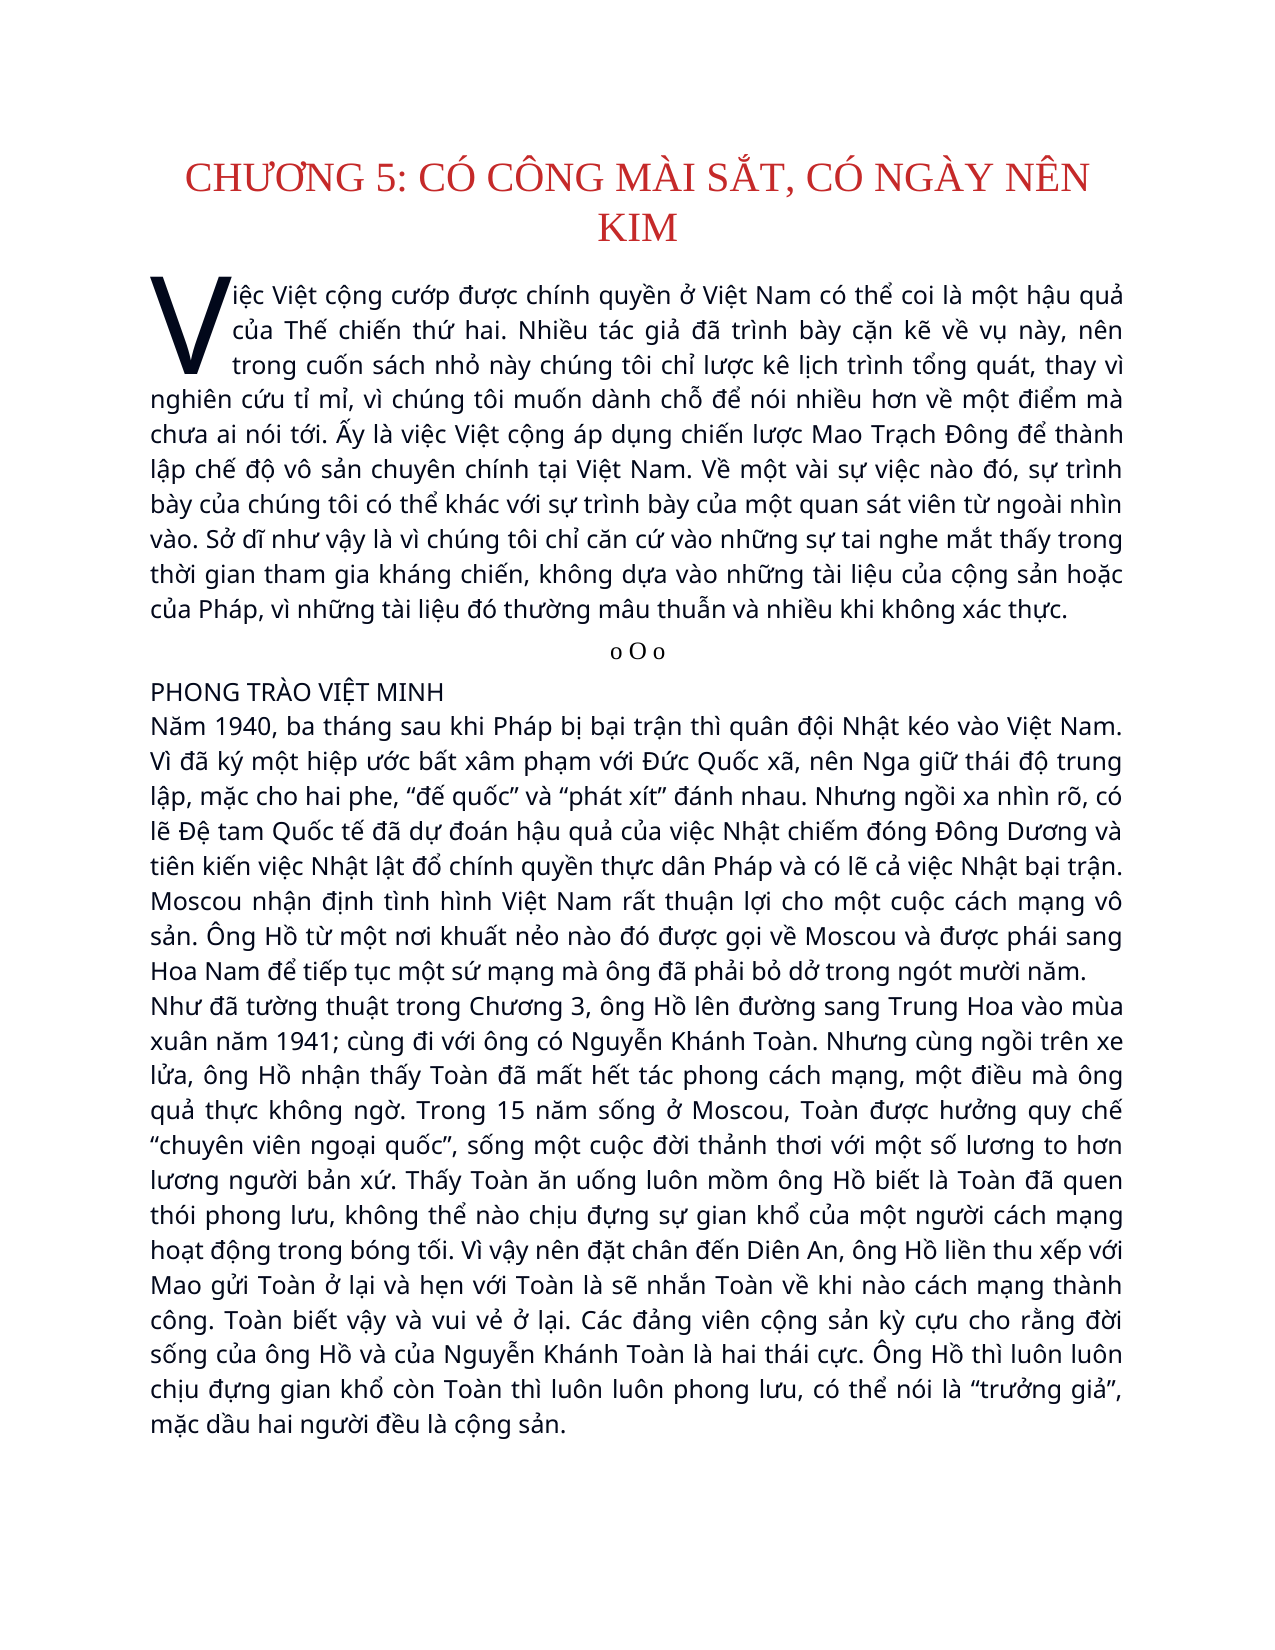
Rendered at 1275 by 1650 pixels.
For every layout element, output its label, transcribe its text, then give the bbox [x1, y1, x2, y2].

text o O o [150, 634, 1125, 664]
text PHONG TRÀO VIỆT MINH [150, 665, 1125, 708]
text Chương 5: Có Công Mài Sắt, Có Ngày Nên Kim [150, 150, 1125, 250]
text iệc Việt cộng cướp được chính quyền ở Việt Nam có thể coi là một hậu quả của Thế chiến thứ hai. Nhiều tác giả đã trình bày cặn kẽ về vụ này, nên trong cuốn sách nhỏ này chúng tôi chỉ lược kê lịch trình tổng quát, thay vì nghiên cứu tỉ mỉ, vì chúng tôi muốn dành chỗ để nói nhiều hơn về một điểm mà chưa ai nói tới. Ấy là việc Việt cộng áp dụng chiến lược Mao Trạch Đông để thành lập chế độ vô sản chuyên chính tại Việt Nam. Về một vài sự việc nào đó, sự trình bày của chúng tôi có thể khác với sự trình bày của một quan sát viên từ ngoài nhìn vào. Sở dĩ như vậy là vì chúng tôi chỉ căn cứ vào những sự tai nghe mắt thấy trong thời gian tham gia kháng chiến, không dựa vào những tài liệu của cộng sản hoặc của Pháp, vì những tài liệu đó thường mâu thuẫn và nhiều khi không xác thực. [150, 268, 1125, 626]
text Như đã tường thuật trong Chương 3, ông Hồ lên đường sang Trung Hoa vào mùa xuân năm 1941; cùng đi với ông có Nguyễn Khánh Toàn. Nhưng cùng ngồi trên xe lửa, ông Hồ nhận thấy Toàn đã mất hết tác phong cách mạng, một điều mà ông quả thực không ngờ. Trong 15 năm sống ở Moscou, Toàn được hưởng quy chế “chuyên viên ngoại quốc”, sống một cuộc đời thảnh thơi với một số lương to hơn lương người bản xứ. Thấy Toàn ăn uống luôn mồm ông Hồ biết là Toàn đã quen thói phong lưu, không thể nào chịu đựng sự gian khổ của một người cách mạng hoạt động trong bóng tối. Vì vậy nên đặt chân đến Diên An, ông Hồ liền thu xếp với Mao gửi Toàn ở lại và hẹn với Toàn là sẽ nhắn Toàn về khi nào cách mạng thành công. Toàn biết vậy và vui vẻ ở lại. Các đảng viên cộng sản kỳ cựu cho rằng đời sống của ông Hồ và của Nguyễn Khánh Toàn là hai thái cực. Ông Hồ thì luôn luôn chịu đựng gian khổ còn Toàn thì luôn luôn phong lưu, có thể nói là “trưởng giả”, mặc dầu hai người đều là cộng sản. [150, 987, 1125, 1441]
text Năm 1940, ba tháng sau khi Pháp bị bại trận thì quân đội Nhật kéo vào Việt Nam. Vì đã ký một hiệp ước bất xâm phạm với Đức Quốc xã, nên Nga giữ thái độ trung lập, mặc cho hai phe, “đế quốc” và “phát xít” đánh nhau. Nhưng ngồi xa nhìn rõ, có lẽ Đệ tam Quốc tế đã dự đoán hậu quả của việc Nhật chiếm đóng Đông Dương và tiên kiến việc Nhật lật đổ chính quyền thực dân Pháp và có lẽ cả việc Nhật bại trận. Moscou nhận định tình hình Việt Nam rất thuận lợi cho một cuộc cách mạng vô sản. Ông Hồ từ một nơi khuất nẻo nào đó được gọi về Moscou và được phái sang Hoa Nam để tiếp tục một sứ mạng mà ông đã phải bỏ dở trong ngót mười năm. [150, 708, 1125, 987]
